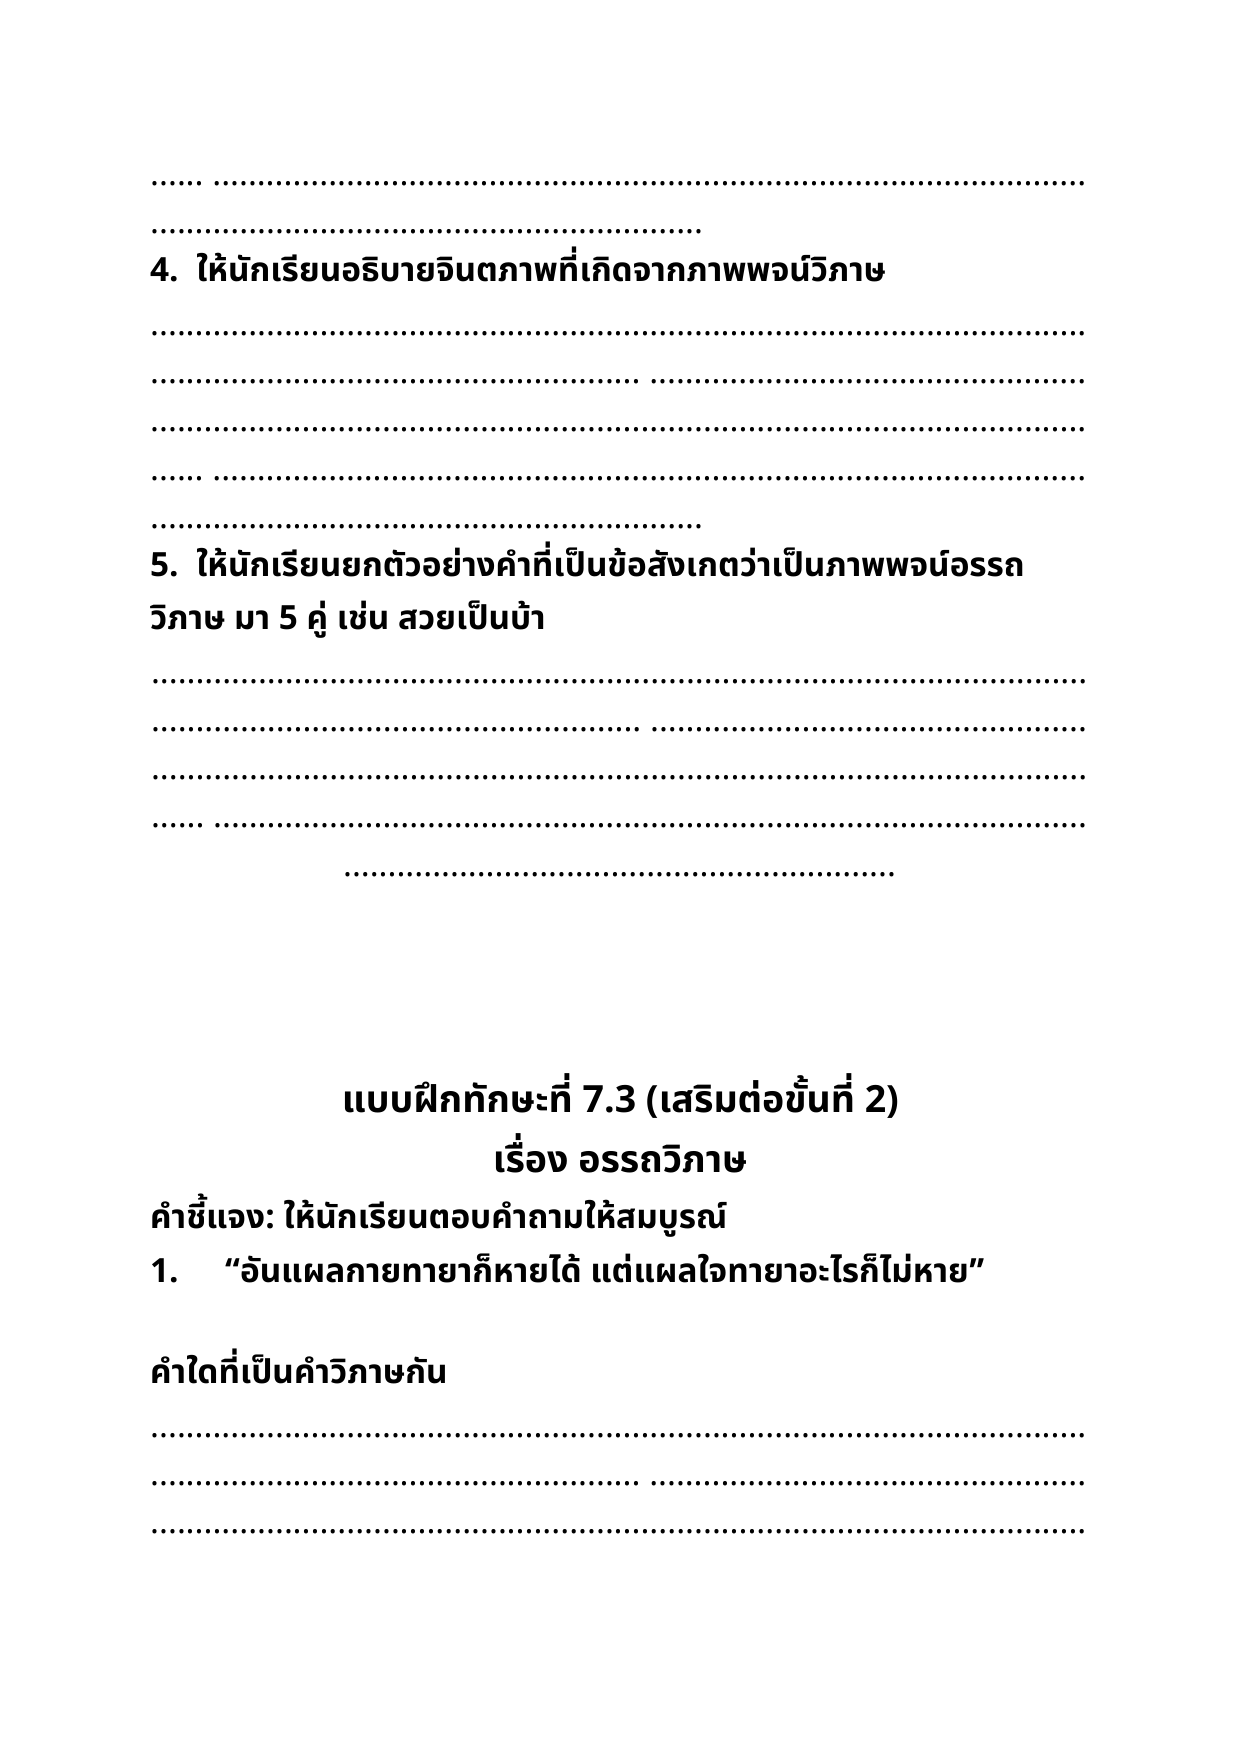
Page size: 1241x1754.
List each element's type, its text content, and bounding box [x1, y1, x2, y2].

text 5. ให้นักเรียนยกตัวอย่างคำที่เป็นข้อสังเกตว่าเป็นภาพพจน์อรรถวิภาษ มา 5 คู่ เช่น สวยเป็นบ้า [150, 541, 1090, 645]
text คำชี้แจง: ให้นักเรียนตอบคำถามให้สมบูรณ์ [150, 1193, 1090, 1244]
text เรื่อง อรรถวิภาษ [150, 1133, 1090, 1190]
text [150, 1402, 1090, 1544]
text 4. ให้นักเรียนอธิบายจินตภาพที่เกิดจากภาพพจน์วิภาษ [150, 246, 1090, 297]
text แบบฝึกทักษะที่ 7.3 (เสริมต่อขั้นที่ 2) [150, 1073, 1090, 1130]
text 1. “อันแผลกายทายาก็หายได้ แต่แผลใจทายาอะไรก็ไม่หาย” [150, 1247, 1090, 1297]
text คำใดที่เป็นคำวิภาษกัน [150, 1348, 1090, 1399]
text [150, 150, 1090, 243]
